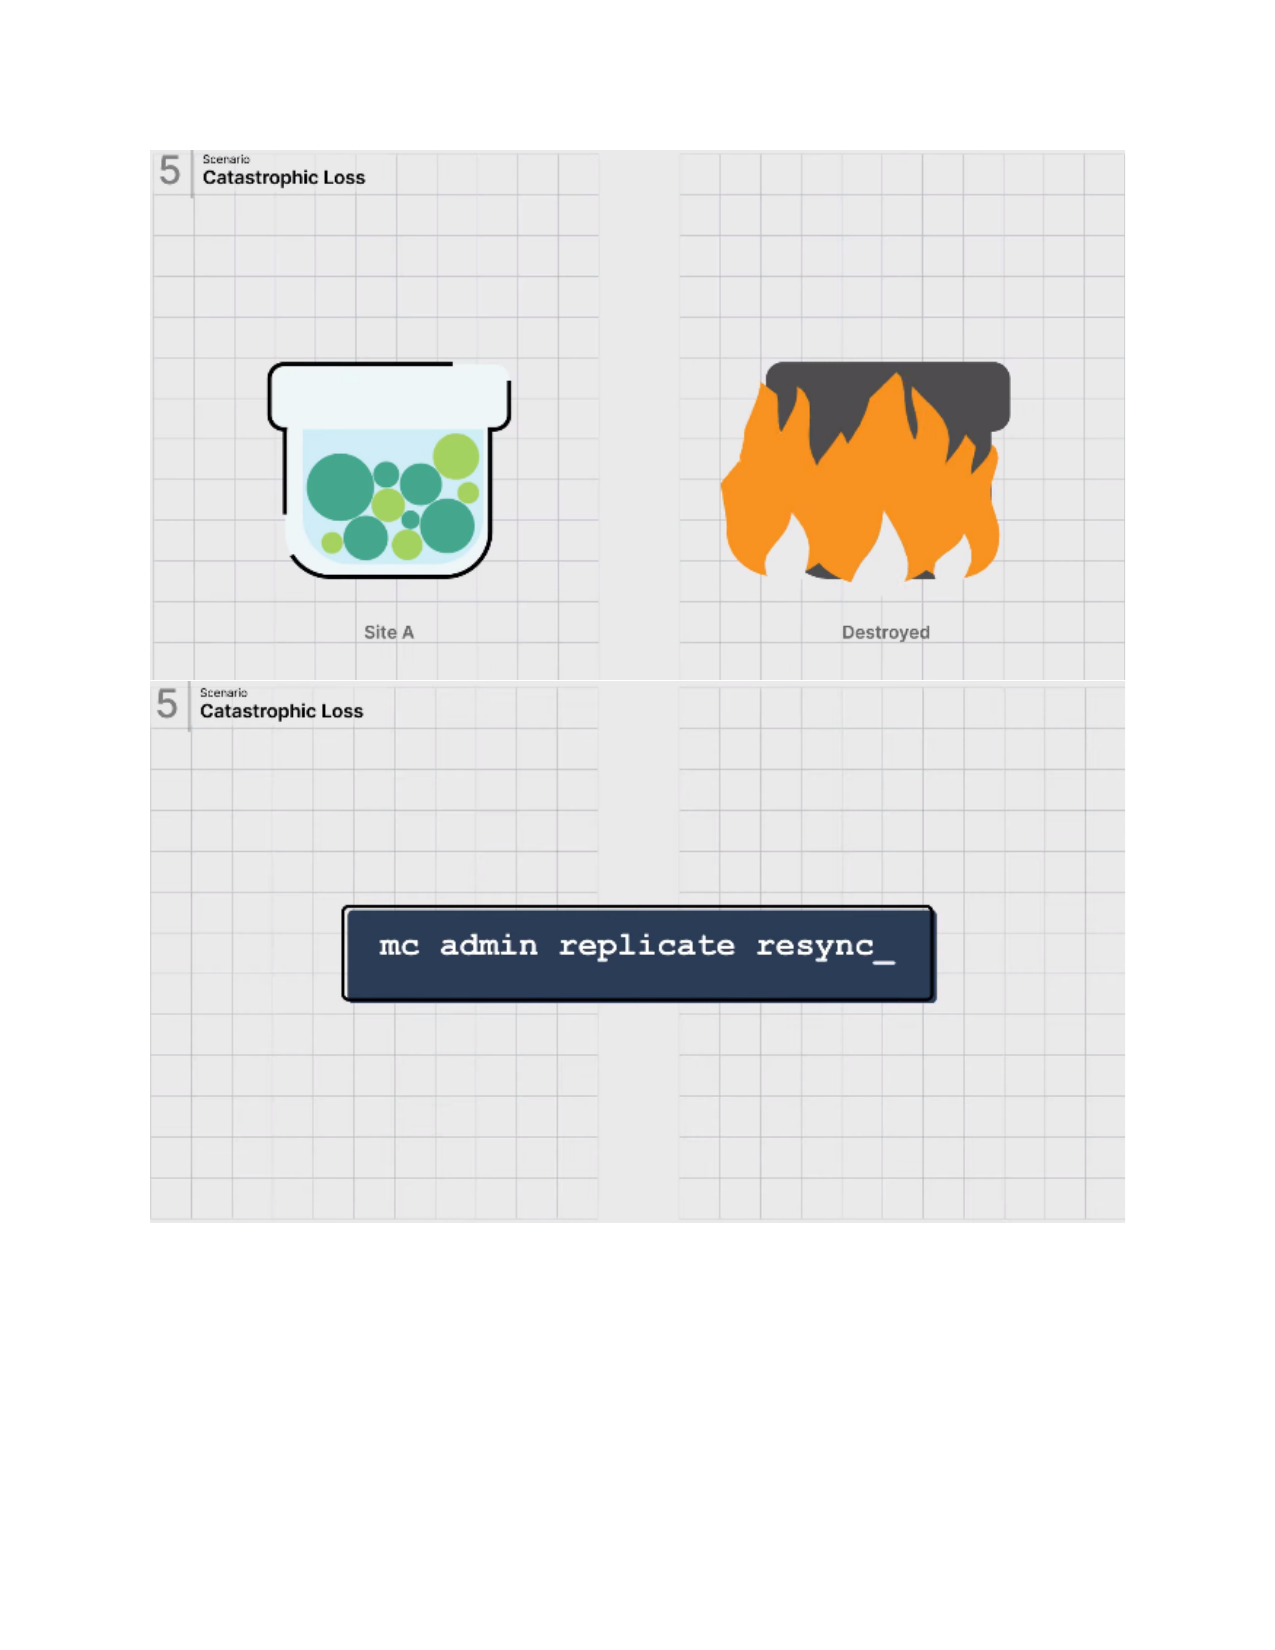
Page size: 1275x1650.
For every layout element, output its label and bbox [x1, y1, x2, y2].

picture [150, 150, 1125, 680]
picture [150, 681, 1125, 1223]
